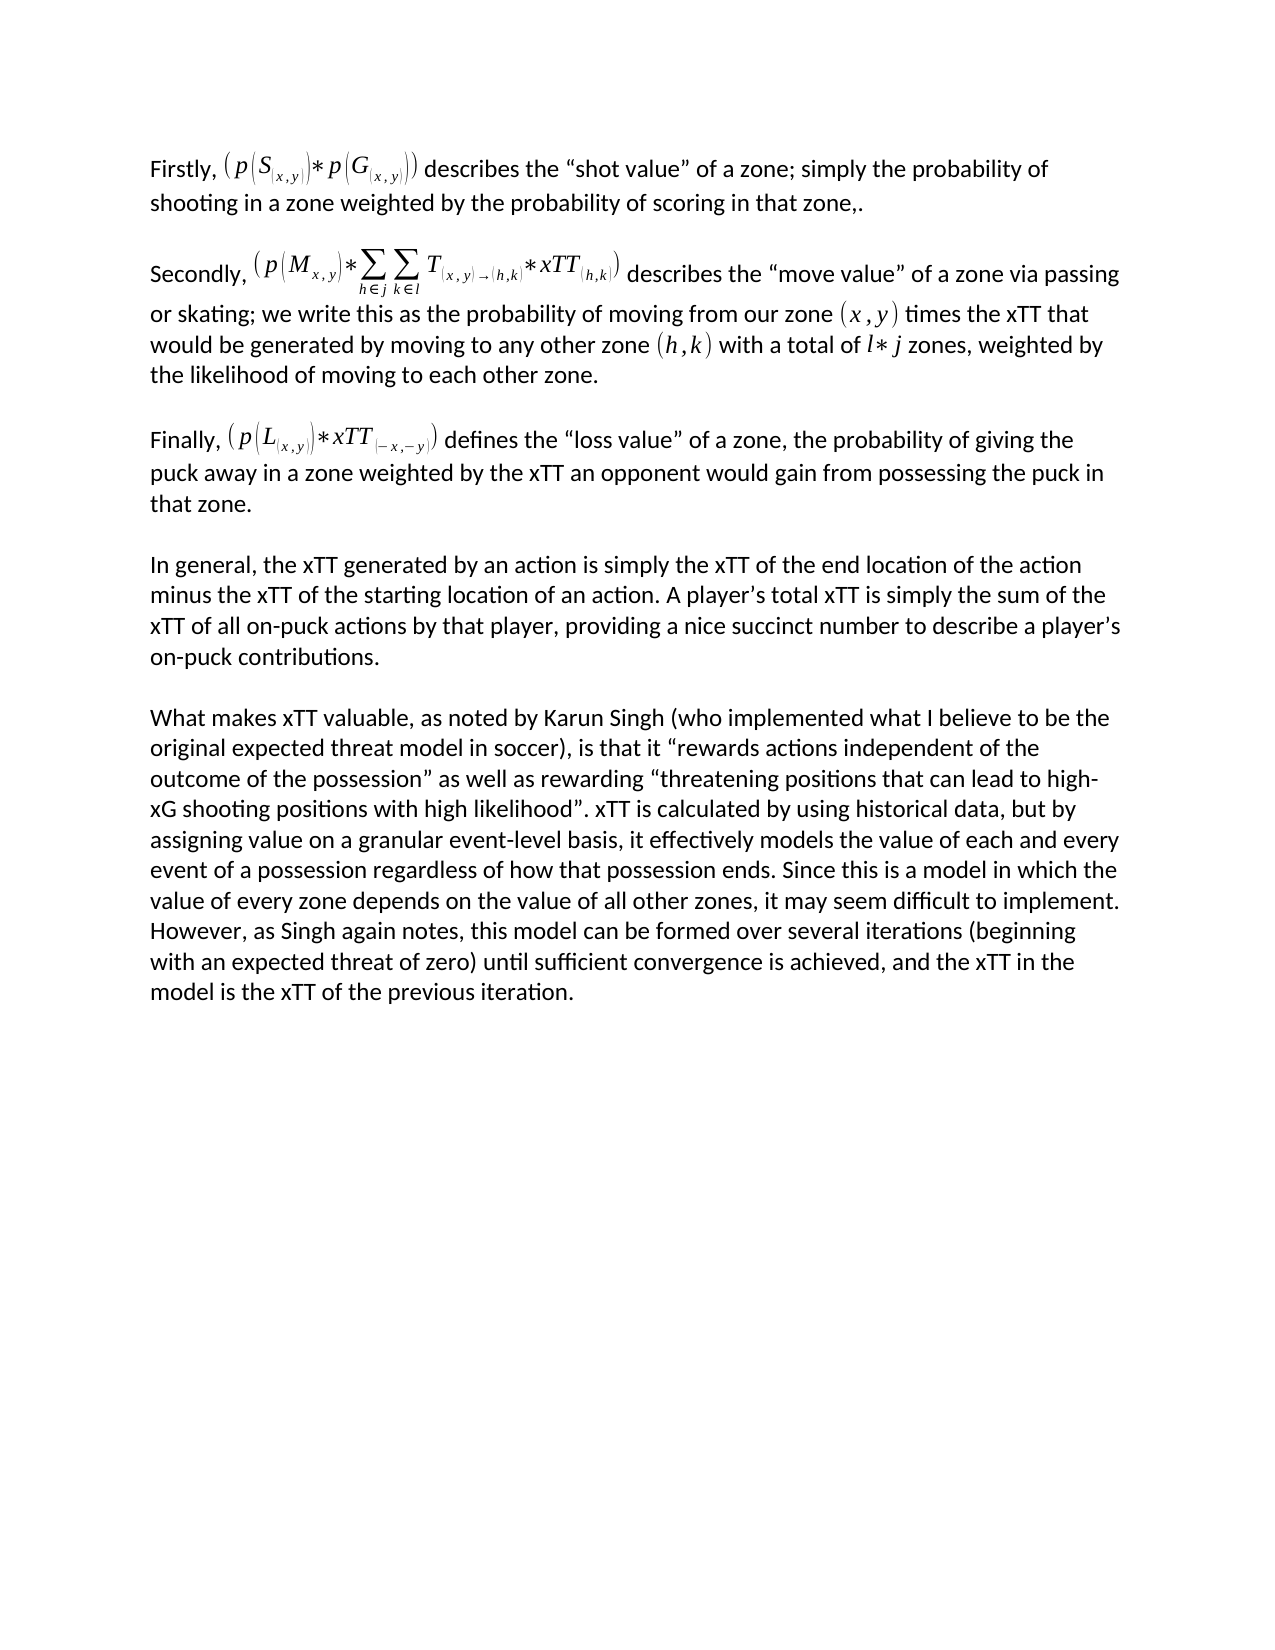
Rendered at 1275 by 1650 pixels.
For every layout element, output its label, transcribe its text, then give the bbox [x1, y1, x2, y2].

text What makes xTT valuable, as noted by Karun Singh (who implemented what I believe to be the original expected threat model in soccer), is that it “rewards actions independent of the outcome of the possession” as well as rewarding “threatening positions that can lead to high-xG shooting positions with high likelihood”. xTT is calculated by using historical data, but by assigning value on a granular event-level basis, it effectively models the value of each and every event of a possession regardless of how that possession ends. Since this is a model in which the value of every zone depends on the value of all other zones, it may seem difficult to implement. However, as Singh again notes, this model can be formed over several iterations (beginning with an expected threat of zero) until sufficient convergence is achieved, and the xTT in the model is the xTT of the previous iteration. [150, 702, 1125, 1007]
text Finally, defines the “loss value” of a zone, the probability of giving the puck away in a zone weighted by the xTT an opponent would gain from possessing the puck in that zone. [150, 390, 1125, 518]
text In general, the xTT generated by an action is simply the xTT of the end location of the action minus the xTT of the starting location of an action. A player’s total xTT is simply the sum of the xTT of all on-puck actions by that player, providing a nice succinct number to describe a player’s on-puck contributions. [150, 549, 1125, 671]
text Secondly, describes the “move value” of a zone via passing or skating; we write this as the probability of moving from our zone times the xTT that would be generated by moving to any other zone with a total of zones, weighted by the likelihood of moving to each other zone. [150, 248, 1125, 390]
text Firstly, describes the “shot value” of a zone; simply the probability of shooting in a zone weighted by the probability of scoring in that zone,. [150, 150, 1125, 217]
